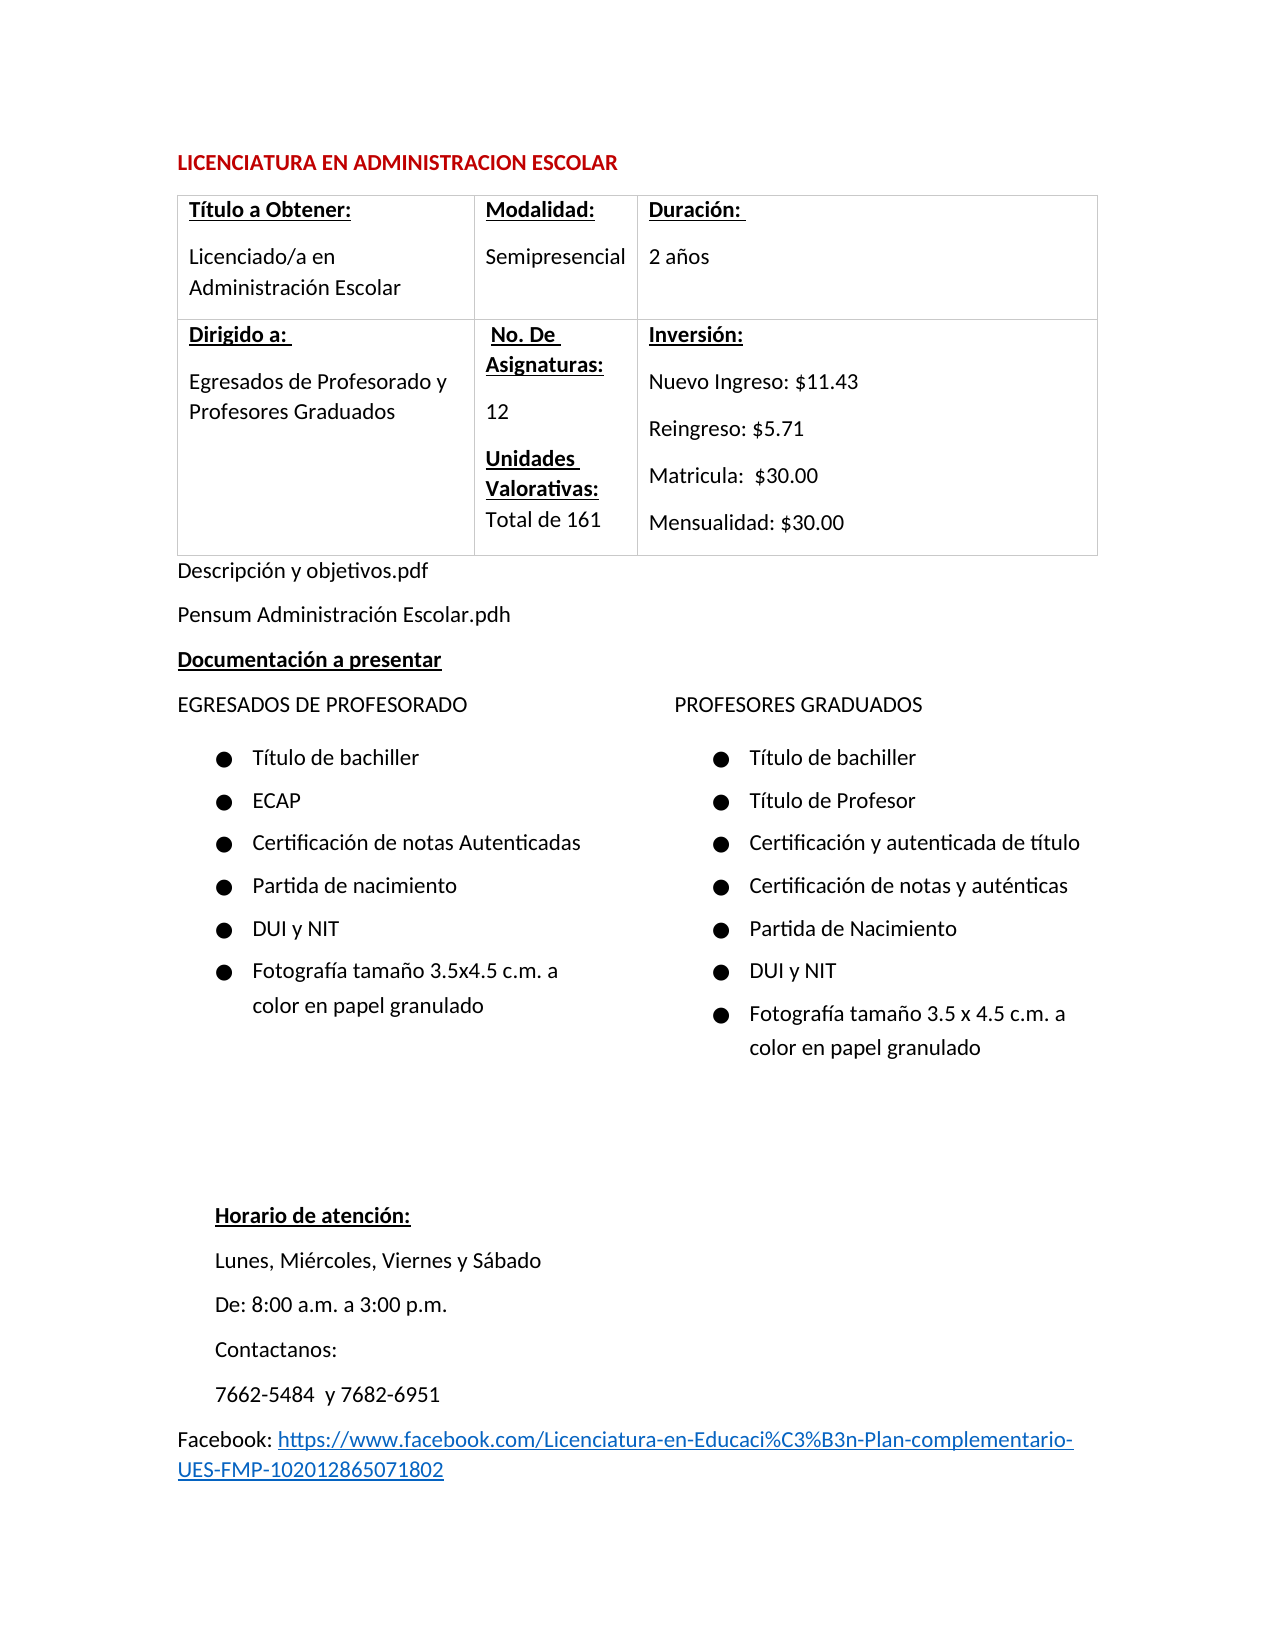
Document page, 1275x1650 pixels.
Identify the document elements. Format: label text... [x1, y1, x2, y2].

text Contactanos: [215, 1335, 1098, 1363]
list Título de Profesor [712, 777, 1098, 820]
text LICENCIATURA EN ADMINISTRACION ESCOLAR [177, 148, 1098, 176]
text Documentación a presentar [177, 645, 1098, 673]
list Partida de Nacimiento [712, 905, 1098, 948]
text Facebook: https://www.facebook.com/Licenciatura-en-Educaci%C3%B3n-Plan-complementario-UES-FMP-102012865071802 [177, 1425, 1098, 1483]
list DUI y NIT [215, 905, 601, 948]
list DUI y NIT [712, 948, 1098, 991]
list ECAP [215, 777, 601, 820]
list Certificación de notas y auténticas [712, 863, 1098, 905]
list Título de bachiller [712, 734, 1098, 777]
table_cell Dirigido a: Egresados de Profesorado y Profesores Graduados [178, 320, 474, 555]
table_cell No. De Asignaturas: 12 Unidades Valorativas: Total de 161 [475, 320, 637, 555]
text PROFESORES GRADUADOS [674, 690, 1098, 718]
list Fotografía tamaño 3.5 x 4.5 c.m. a color en papel granulado [712, 991, 1098, 1061]
text De: 8:00 a.m. a 3:00 p.m. [215, 1291, 1098, 1319]
text 7662-5484 y 7682-6951 [215, 1380, 1098, 1408]
table_header Modalidad: Semipresencial [475, 196, 637, 319]
text Horario de atención: [215, 1201, 1098, 1229]
list Fotografía tamaño 3.5x4.5 c.m. a color en papel granulado [215, 948, 601, 1019]
text EGRESADOS DE PROFESORADO [177, 690, 601, 718]
list Título de bachiller [215, 734, 601, 777]
text Lunes, Miércoles, Viernes y Sábado [215, 1246, 1098, 1274]
text Descripción y objetivos.pdf [177, 556, 1098, 584]
table_header Duración: 2 años [638, 196, 1097, 319]
table_header Título a Obtener: Licenciado/a en Administración Escolar [178, 196, 474, 319]
list Partida de nacimiento [215, 863, 601, 905]
list Certificación y autenticada de título [712, 820, 1098, 863]
text Pensum Administración Escolar.pdh [177, 600, 1098, 628]
list Certificación de notas Autenticadas [215, 820, 601, 863]
table_cell Inversión: Nuevo Ingreso: $11.43 Reingreso: $5.71 Matricula: $30.00 Mensualidad: $30.00 [638, 320, 1097, 555]
